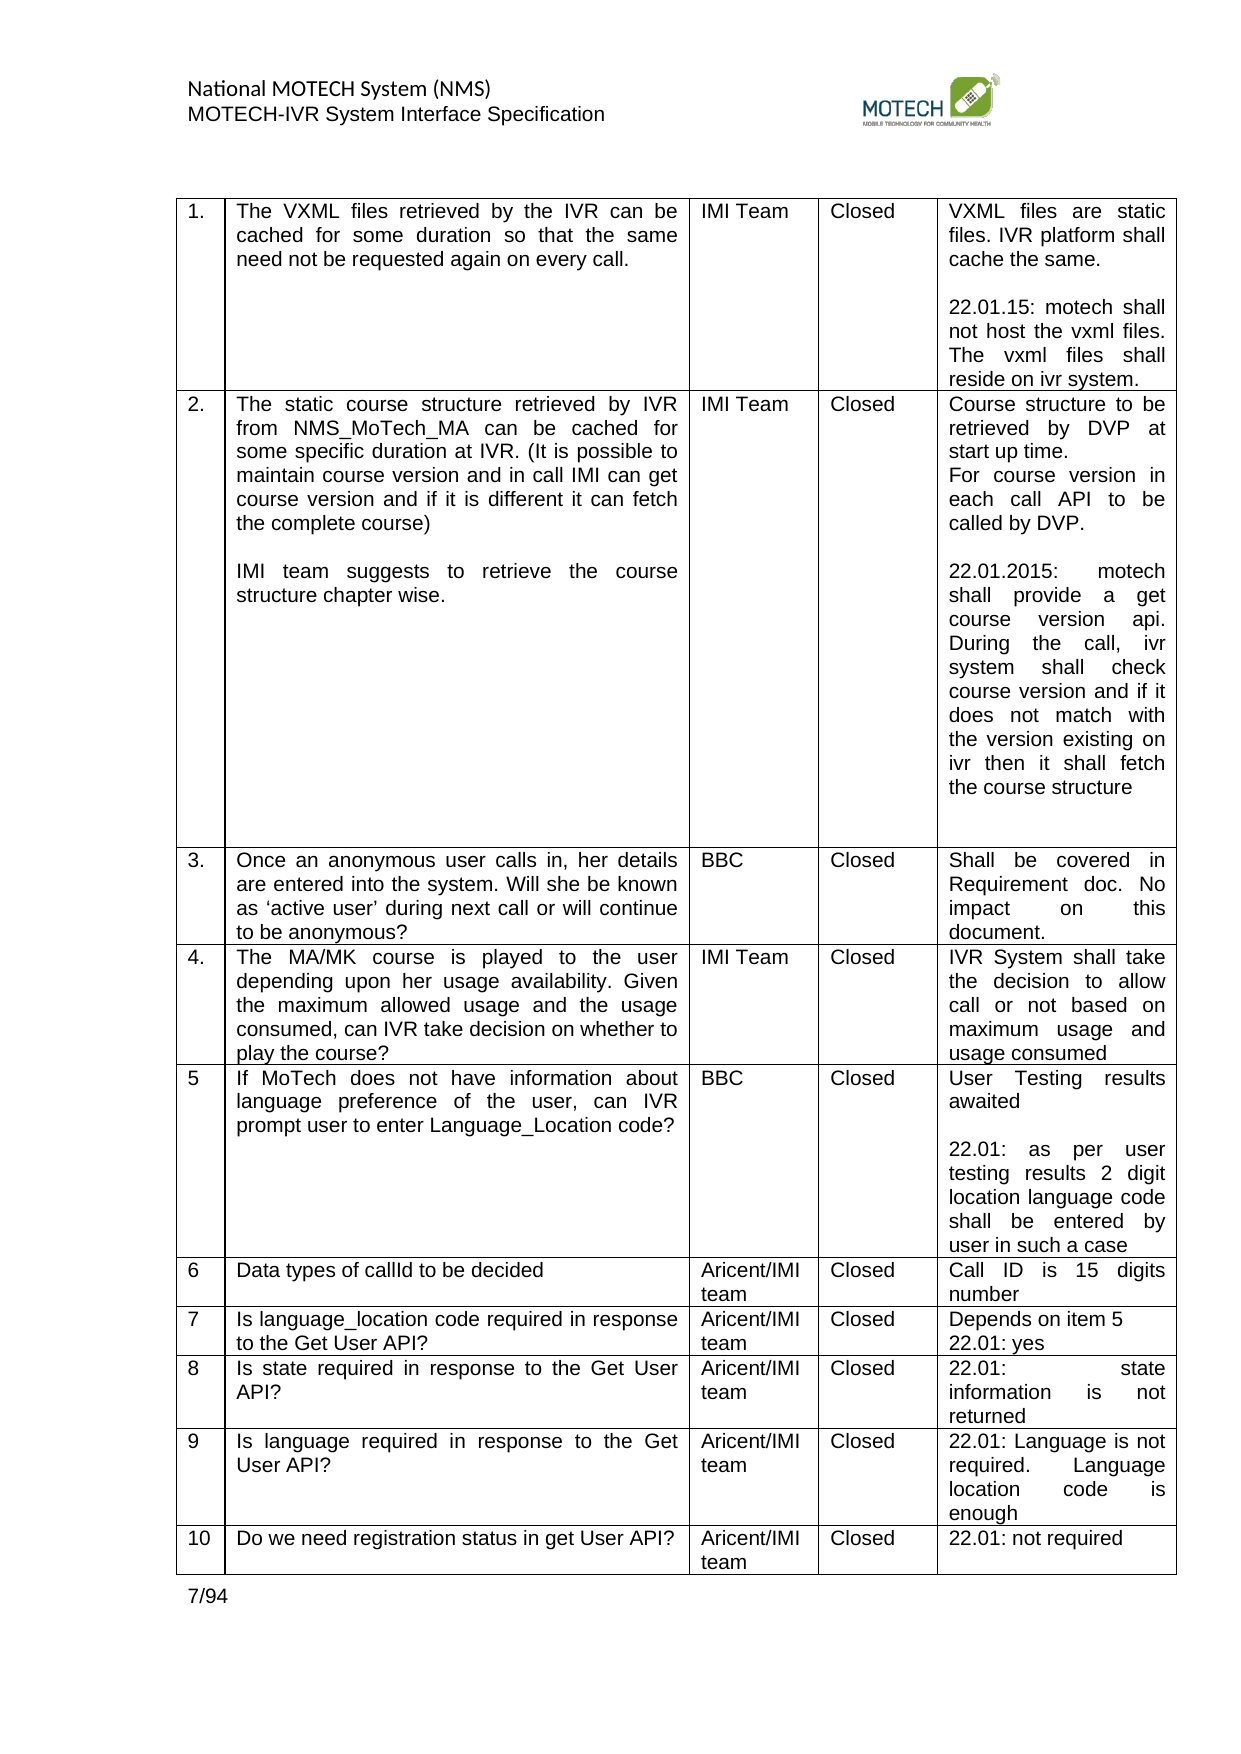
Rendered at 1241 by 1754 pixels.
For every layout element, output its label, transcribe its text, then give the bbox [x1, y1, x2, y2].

table_cell Depends on item 5 22.01: yes [938, 1307, 1176, 1355]
table_cell Closed [819, 945, 937, 1064]
table_cell Is language required in response to the Get User API? [226, 1429, 689, 1525]
table_cell Aricent/IMI team [690, 1429, 818, 1525]
table_cell 5 [177, 1065, 224, 1257]
table_cell Closed [819, 1258, 937, 1306]
table_cell BBC [690, 1065, 818, 1257]
table_cell VXML files are static files. IVR platform shall cache the same. 22.01.15: motech shall not host the vxml files. The vxml files shall reside on ivr system. [938, 199, 1176, 390]
table_cell If MoTech does not have information about language preference of the user, can IVR prompt user to enter Language_Location code? [226, 1065, 689, 1257]
table_cell Closed [819, 848, 937, 943]
table_cell Closed [819, 199, 937, 390]
table_cell Data types of callId to be decided [226, 1258, 689, 1306]
table_cell 3. [177, 848, 224, 943]
table_cell Do we need registration status in get User API? [226, 1526, 689, 1574]
table_cell Closed [819, 1307, 937, 1355]
table_cell User Testing results awaited 22.01: as per user testing results 2 digit location language code shall be entered by user in such a case [938, 1065, 1176, 1257]
picture [863, 73, 1001, 126]
table_cell 9 [177, 1429, 224, 1525]
table_cell 6 [177, 1258, 224, 1306]
table_cell Course structure to be retrieved by DVP at start up time. For course version in each call API to be called by DVP. 22.01.2015: motech shall provide a get course version api. During the call, ivr system shall check course version and if it does not match with the version existing on ivr then it shall fetch the course structure [938, 391, 1176, 847]
table_cell Closed [819, 1065, 937, 1257]
table_cell The static course structure retrieved by IVR from NMS_MoTech_MA can be cached for some specific duration at IVR. (It is possible to maintain course version and in call IMI can get course version and if it is different it can fetch the complete course) IMI team suggests to retrieve the course structure chapter wise. [226, 391, 689, 847]
table_cell IMI Team [690, 945, 818, 1064]
table_cell Call ID is 15 digits number [938, 1258, 1176, 1306]
table_cell Closed [819, 1356, 937, 1428]
table_cell 10 [177, 1526, 224, 1574]
table_cell Closed [819, 391, 937, 847]
table_cell Is state required in response to the Get User API? [226, 1356, 689, 1428]
table_cell Closed [819, 1429, 937, 1525]
table_cell 2. [177, 391, 224, 847]
table_cell 4. [177, 945, 224, 1064]
table_cell IMI Team [690, 391, 818, 847]
table_cell Aricent/IMI team [690, 1356, 818, 1428]
table_cell Closed [819, 1526, 937, 1574]
table_cell Shall be covered in Requirement doc. No impact on this document. [938, 848, 1176, 943]
table_cell BBC [690, 848, 818, 943]
table_cell Once an anonymous user calls in, her details are entered into the system. Will she be known as ‘active user’ during next call or will continue to be anonymous? [226, 848, 689, 943]
table_cell Aricent/IMI team [690, 1526, 818, 1574]
table_cell IMI Team [690, 199, 818, 390]
table_cell Aricent/IMI team [690, 1307, 818, 1355]
table_cell Is language_location code required in response to the Get User API? [226, 1307, 689, 1355]
table_cell 22.01: Language is not required. Language location code is enough [938, 1429, 1176, 1525]
table_cell 8 [177, 1356, 224, 1428]
table_cell The VXML files retrieved by the IVR can be cached for some duration so that the same need not be requested again on every call. [226, 199, 689, 390]
table_cell 22.01: not required [938, 1526, 1176, 1574]
table_cell The MA/MK course is played to the user depending upon her usage availability. Given the maximum allowed usage and the usage consumed, can IVR take decision on whether to play the course? [226, 945, 689, 1064]
table_cell IVR System shall take the decision to allow call or not based on maximum usage and usage consumed [938, 945, 1176, 1064]
table_cell 1. [177, 199, 224, 390]
table_cell 22.01: state information is not returned [938, 1356, 1176, 1428]
table_cell 7 [177, 1307, 224, 1355]
table_cell Aricent/IMI team [690, 1258, 818, 1306]
